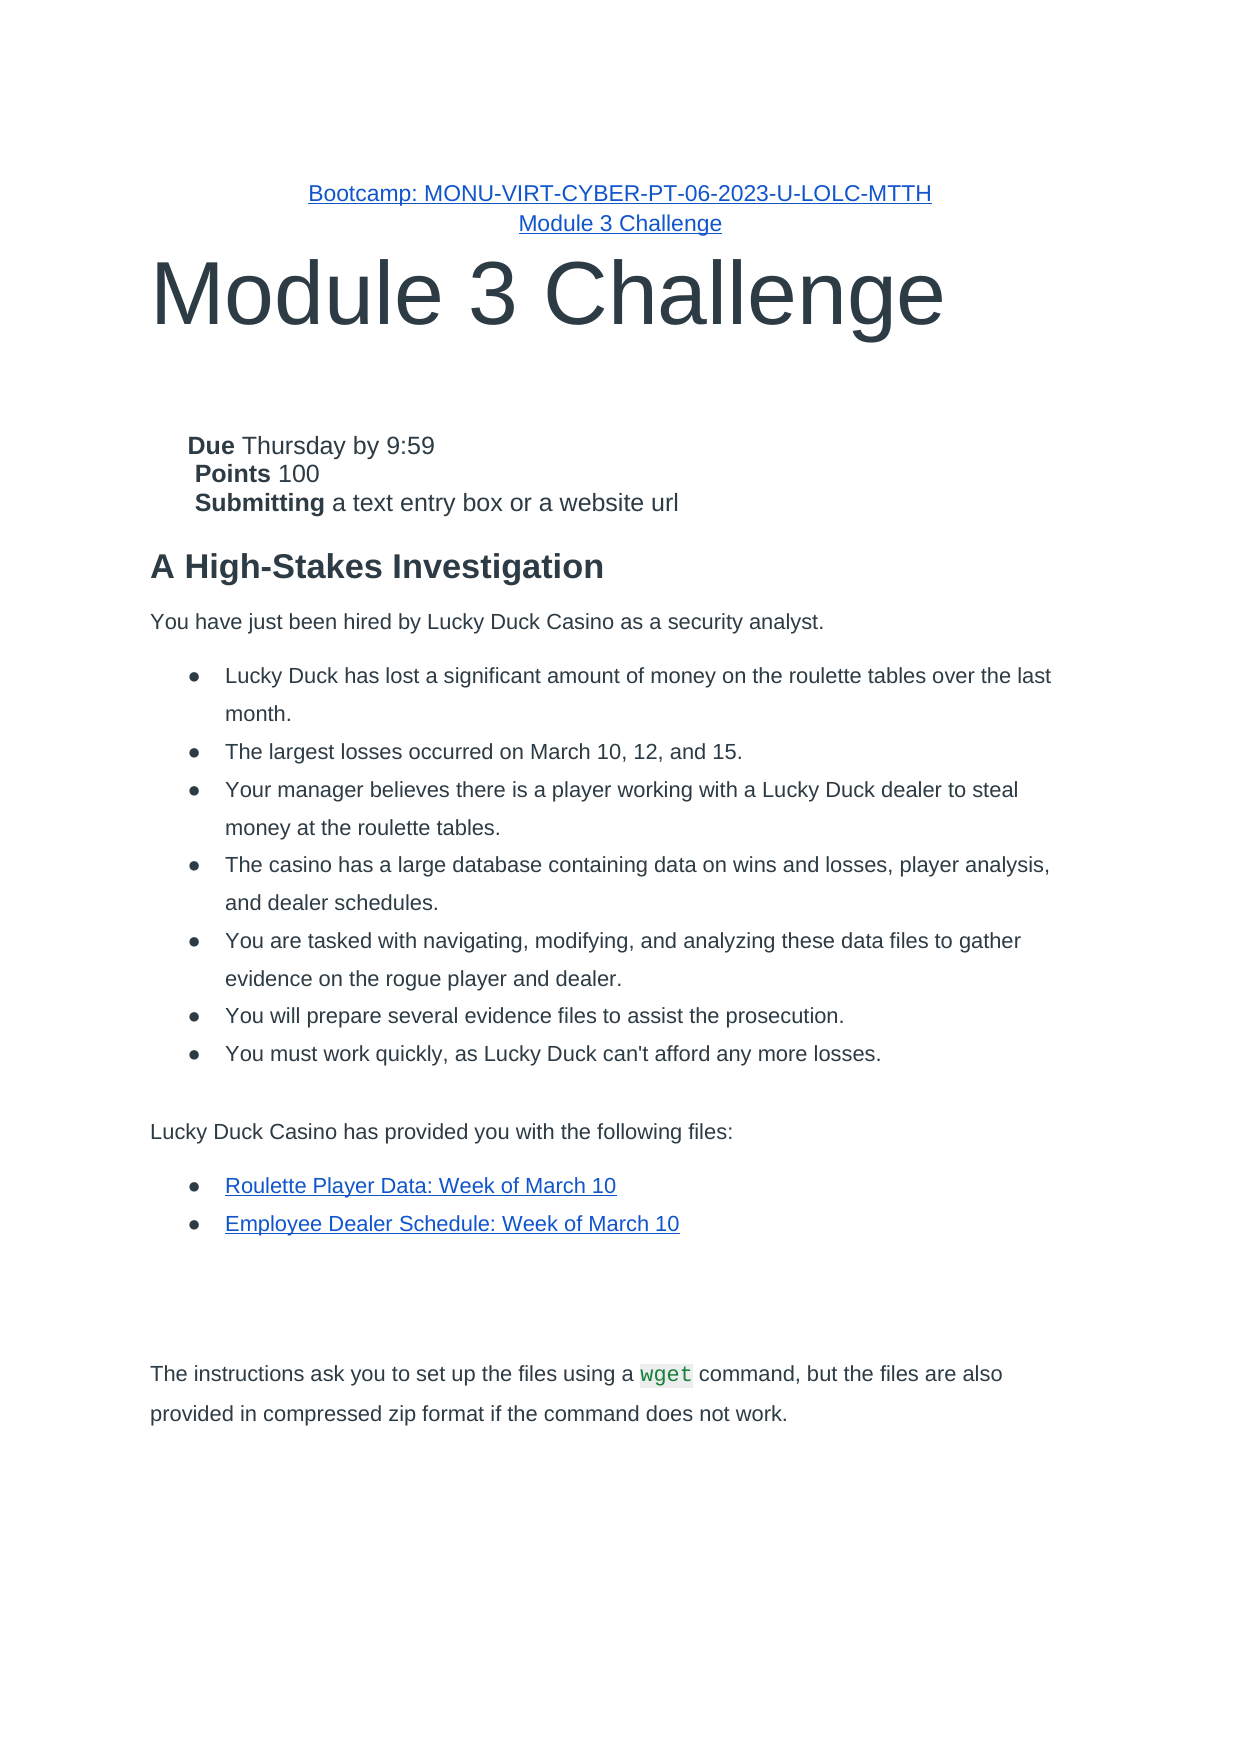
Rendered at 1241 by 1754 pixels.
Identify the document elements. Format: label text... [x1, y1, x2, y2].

text You have just been hired by Lucky Duck Casino as a security analyst. [150, 609, 1090, 634]
list Lucky Duck has lost a significant amount of money on the roulette tables over the last month. [187, 663, 1090, 726]
text The instructions ask you to set up the files using a wget command, but the files are also provided in compressed zip format if the command does not work. [150, 1361, 1090, 1426]
list Employee Dealer Schedule: Week of March 10 [187, 1211, 1090, 1236]
subtitle Module 3 Challenge [150, 241, 1090, 344]
text Module 3 Challenge [150, 210, 1090, 237]
list You must work quickly, as Lucky Duck can't afford any more losses. [187, 1041, 1090, 1066]
text Bootcamp: MONU-VIRT-CYBER-PT-06-2023-U-LOLC-MTTH [150, 180, 1090, 207]
list Submitting a text entry box or a website url [187, 488, 1090, 517]
list Due Thursday by 9:59 [187, 431, 1090, 459]
text Lucky Duck Casino has provided you with the following files: [150, 1119, 1090, 1144]
list You will prepare several evidence files to assist the prosecution. [187, 1003, 1090, 1029]
subtitle A High-Stakes Investigation [150, 546, 1090, 586]
list Roulette Player Data: Week of March 10 [187, 1173, 1090, 1198]
list The casino has a large database containing data on wins and losses, player analysis, and dealer schedules. [187, 852, 1090, 915]
list Points 100 [187, 459, 1090, 488]
list You are tasked with navigating, modifying, and analyzing these data files to gather evidence on the rogue player and dealer. [187, 928, 1090, 991]
list The largest losses occurred on March 10, 12, and 15. [187, 739, 1090, 764]
list Your manager believes there is a player working with a Lucky Duck dealer to steal money at the roulette tables. [187, 777, 1090, 839]
